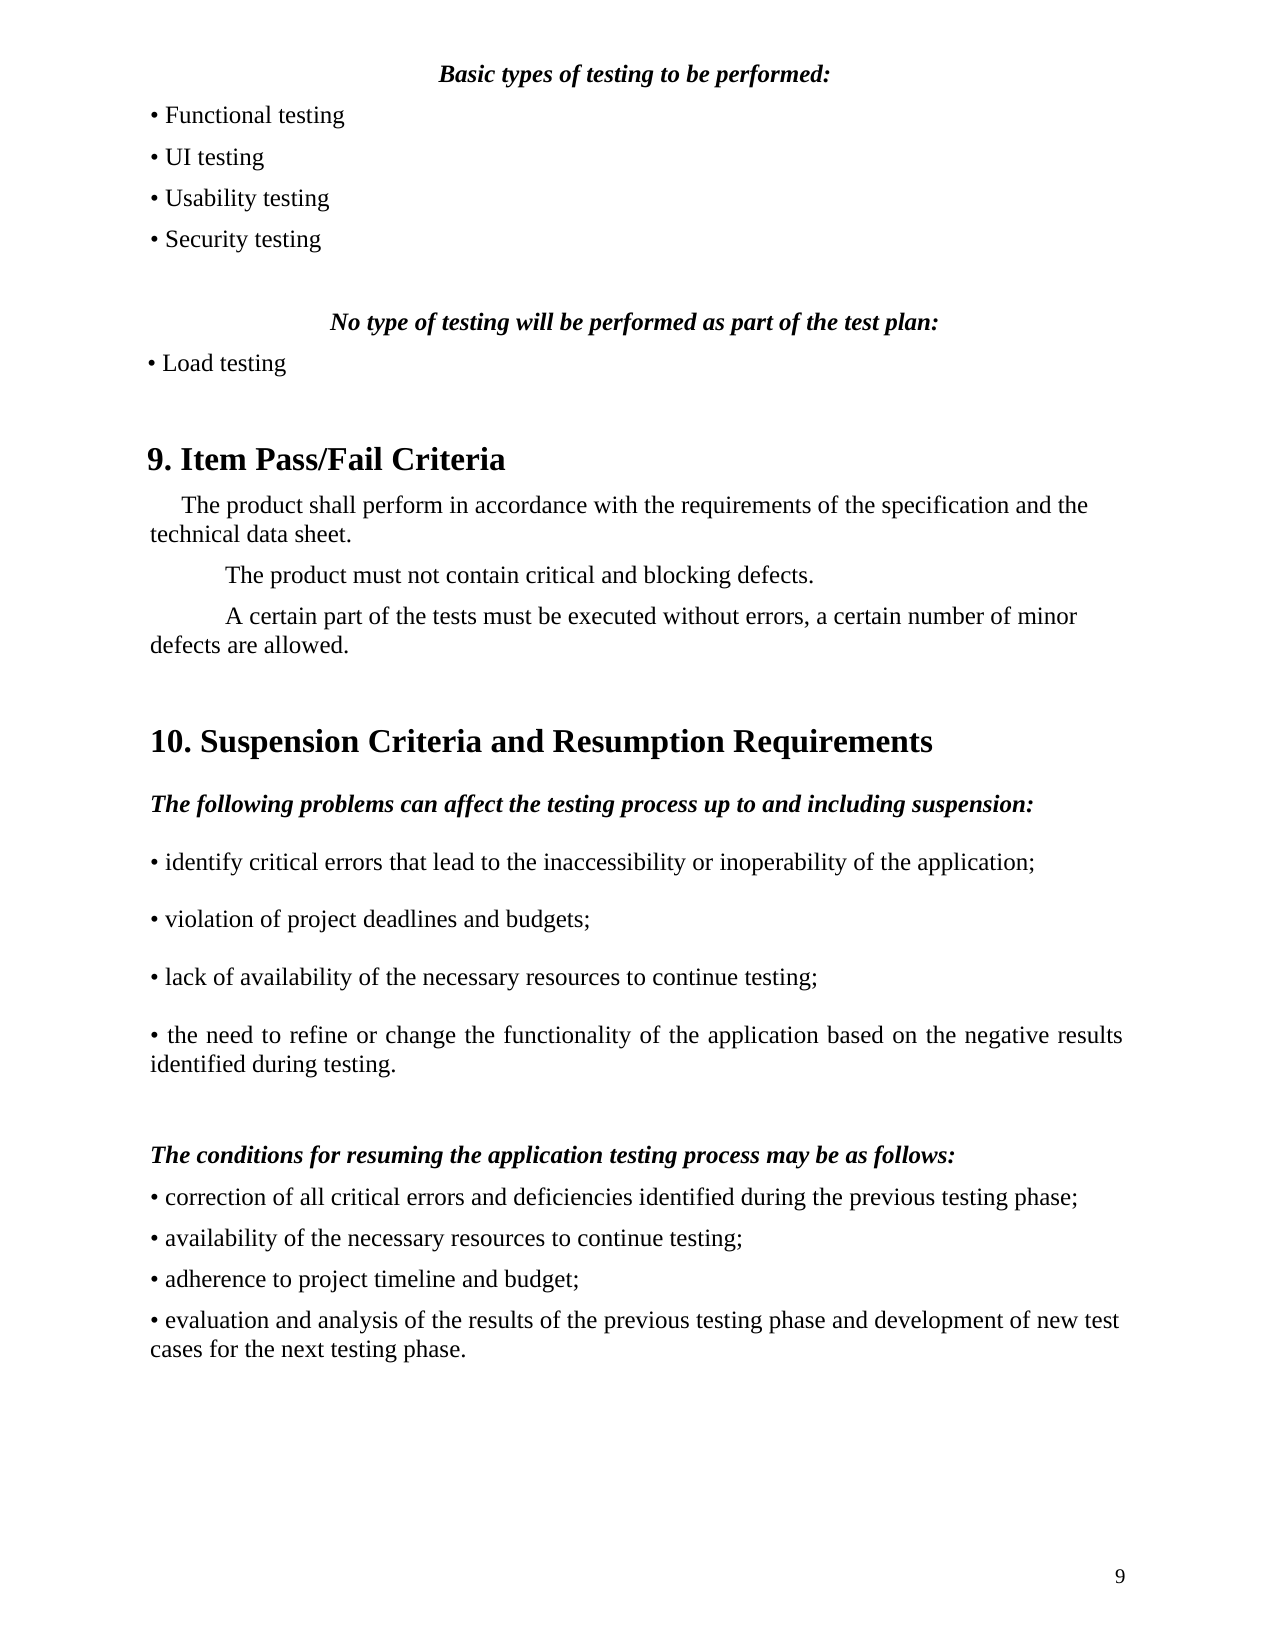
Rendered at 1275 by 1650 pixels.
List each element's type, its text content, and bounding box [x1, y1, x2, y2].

text • Security testing [150, 224, 1125, 253]
text The following problems can affect the testing process up to and including suspension: [147, 789, 1125, 817]
text • Load testing [147, 348, 1125, 377]
text • availability of the necessary resources to continue testing; [150, 1223, 1125, 1252]
text • Usability testing [150, 183, 1125, 212]
text A certain part of the tests must be executed without errors, a certain number of minor defects are allowed. [150, 601, 1125, 659]
text The conditions for resuming the application testing process may be as follows: [147, 1140, 1125, 1169]
text • correction of all critical errors and deficiencies identified during the previous testing phase; [150, 1182, 1125, 1210]
text • lack of availability of the necessary resources to continue testing; [150, 962, 1125, 991]
text The product must not contain critical and blocking defects. [150, 560, 1125, 589]
text • adherence to project timeline and budget; [150, 1264, 1125, 1293]
text • violation of project deadlines and budgets; [150, 904, 1125, 933]
text • UI testing [150, 142, 1125, 170]
text 9. Item Pass/Fail Criteria [147, 439, 1125, 477]
text Basic types of testing to be performed: [147, 59, 1125, 88]
text • evaluation and analysis of the results of the previous testing phase and development of new test cases for the next testing phase. [150, 1305, 1125, 1363]
text No type of testing will be performed as part of the test plan: [147, 307, 1125, 335]
text • identify critical errors that lead to the inaccessibility or inoperability of the application; [150, 847, 1125, 875]
text 10. Suspension Criteria and Resumption Requirements [150, 721, 1125, 759]
text • Functional testing [150, 100, 1125, 129]
text • the need to refine or change the functionality of the application based on the negative results identified during testing. [150, 1020, 1125, 1078]
text The product shall perform in accordance with the requirements of the specification and the technical data sheet. [150, 490, 1125, 547]
